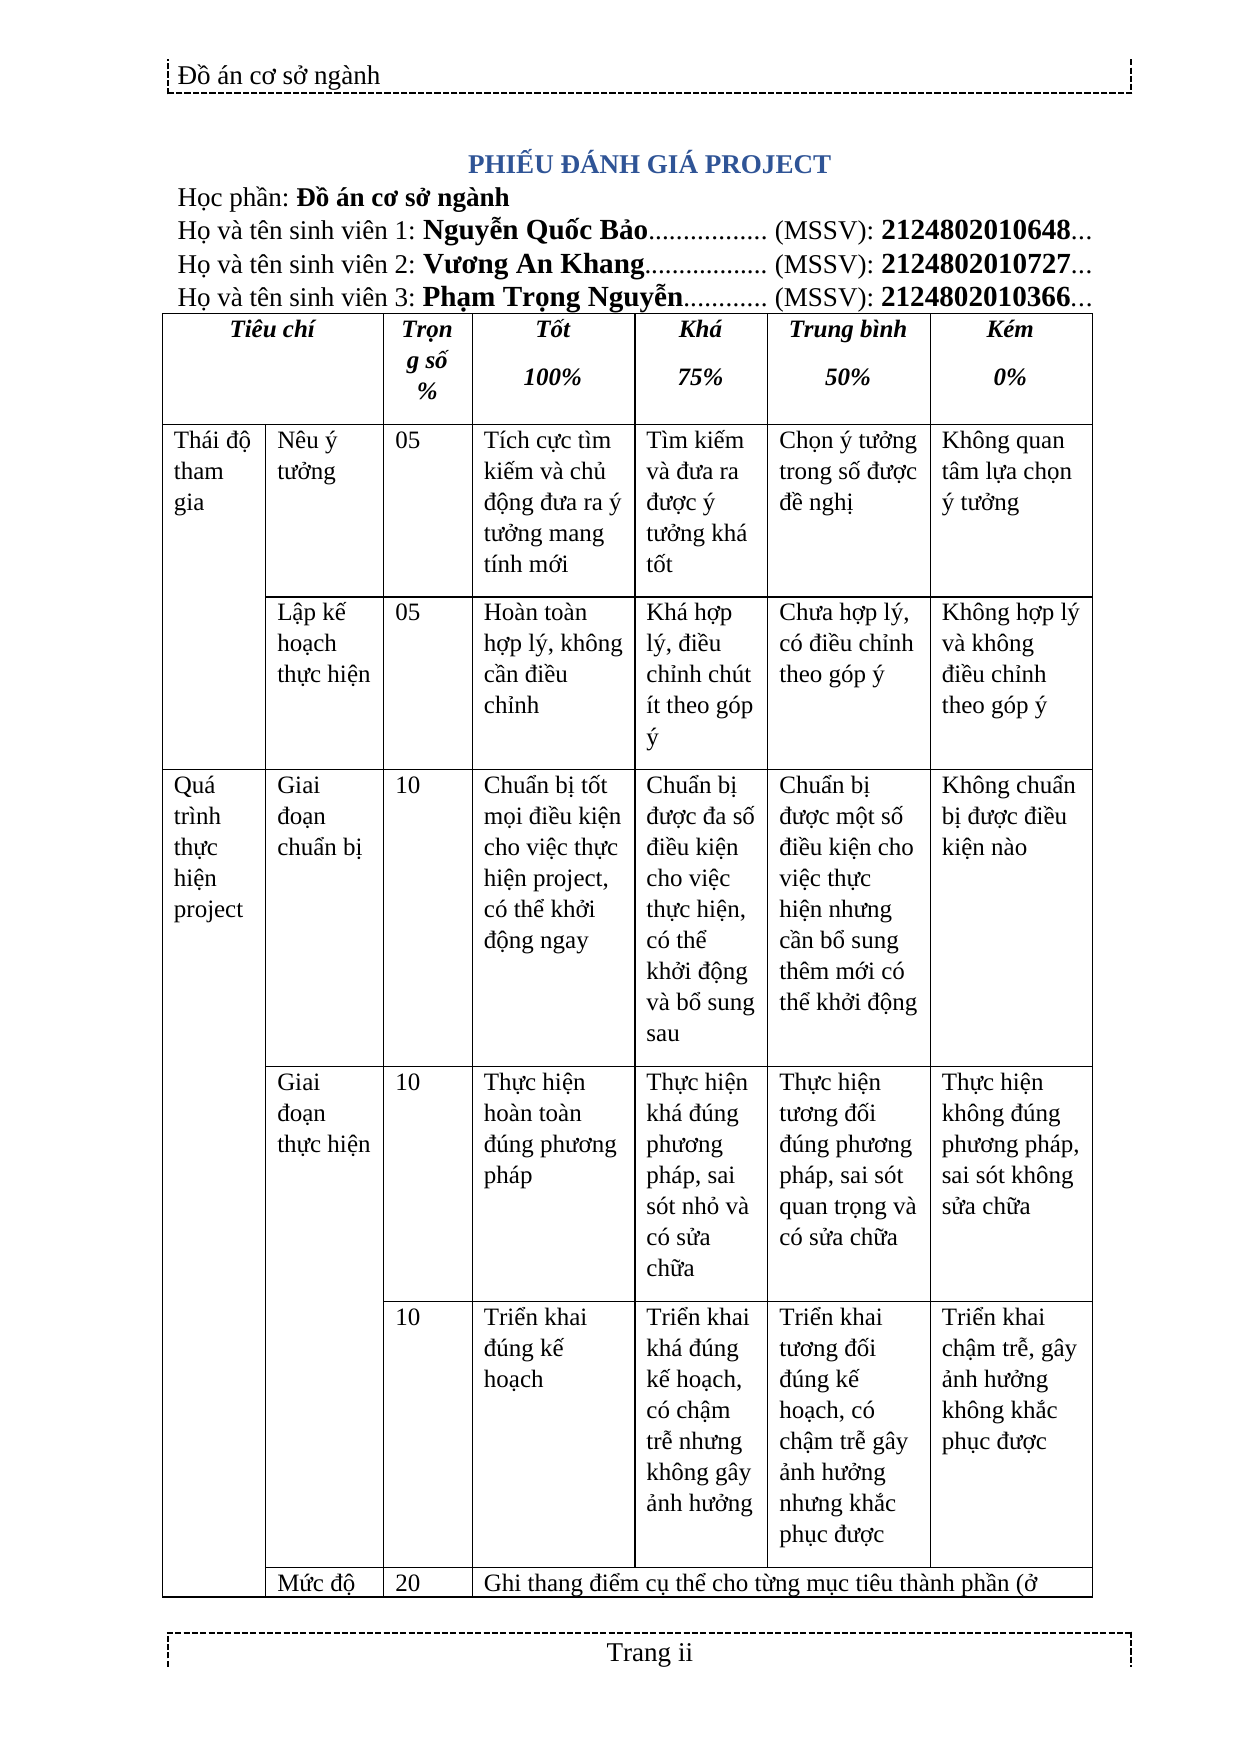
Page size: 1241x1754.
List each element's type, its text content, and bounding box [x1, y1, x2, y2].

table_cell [473, 1568, 1092, 1596]
table_cell Tích cực tìm kiếm và chủ động đưa ra ý tưởng mang tính mới [473, 425, 634, 596]
table_cell Giai đoạn chuẩn bị [266, 770, 383, 1066]
text Họ và tên sinh viên 2: Vương An Khang (MSSV): 2124802010727 [177, 246, 1122, 279]
table_cell Triển khai đúng kế hoạch [473, 1302, 634, 1567]
table_header Trọng số % [384, 314, 472, 424]
table_cell Thực hiện tương đối đúng phương pháp, sai sót quan trọng và có sửa chữa [768, 1067, 930, 1301]
table_cell Chọn ý tưởng trong số được đề nghị [768, 425, 930, 596]
table_cell Chuẩn bị được một số điều kiện cho việc thực hiện nhưng cần bổ sung thêm mới có thể khởi động [768, 770, 930, 1066]
table_cell 05 [384, 425, 472, 596]
text Học phần: Đồ án cơ sở ngành [177, 181, 1122, 212]
table_cell 10 [384, 1302, 472, 1567]
table_cell Không quan tâm lựa chọn ý tưởng [931, 425, 1092, 596]
table_cell 20 [384, 1568, 472, 1596]
table_cell Không chuẩn bị được điều kiện nào [931, 770, 1092, 1066]
table_cell Thực hiện khá đúng phương pháp, sai sót nhỏ và có sửa chữa [636, 1067, 767, 1301]
table_cell Thái độ tham gia [163, 425, 265, 769]
table_cell Triển khai tương đối đúng kế hoạch, có chậm trễ gây ảnh hưởng nhưng khắc phục được [768, 1302, 930, 1567]
table_cell Giai đoạn thực hiện [266, 1067, 383, 1567]
text Họ và tên sinh viên 3: Phạm Trọng Nguyễn (MSSV): 2124802010366 [177, 279, 1122, 313]
table_header Tốt 100% [473, 314, 634, 424]
text Họ và tên sinh viên 1: Nguyễn Quốc Bảo (MSSV): 2124802010648 [177, 212, 1122, 246]
table_cell Chuẩn bị tốt mọi điều kiện cho việc thực hiện project, có thể khởi động ngay [473, 770, 634, 1066]
table_cell Triển khai khá đúng kế hoạch, có chậm trễ nhưng không gây ảnh hưởng [636, 1302, 767, 1567]
table_cell Tìm kiếm và đưa ra được ý tưởng khá tốt [636, 425, 767, 596]
table_cell Không hợp lý và không điều chỉnh theo góp ý [931, 598, 1092, 769]
table_cell Triển khai chậm trễ, gây ảnh hưởng không khắc phục được [931, 1302, 1092, 1567]
subtitle PHIẾU ĐÁNH GIÁ PROJECT [177, 148, 1122, 179]
table_cell 05 [384, 598, 472, 769]
table_cell Thực hiện không đúng phương pháp, sai sót không sửa chữa [931, 1067, 1092, 1301]
table_cell Chưa hợp lý, có điều chỉnh theo góp ý [768, 598, 930, 769]
table_cell Khá hợp lý, điều chỉnh chút ít theo góp ý [636, 598, 767, 769]
table_cell 10 [384, 1067, 472, 1301]
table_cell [266, 1568, 383, 1596]
table_cell Hoàn toàn hợp lý, không cần điều chỉnh [473, 598, 634, 769]
table_cell Quá trình thực hiện project [163, 770, 265, 1596]
table_cell Lập kế hoạch thực hiện [266, 598, 383, 769]
table_header Kém 0% [931, 314, 1092, 424]
table_header Trung bình 50% [768, 314, 930, 424]
table_cell 10 [384, 770, 472, 1066]
table_cell Thực hiện hoàn toàn đúng phương pháp [473, 1067, 634, 1301]
table_header Tiêu chí [163, 314, 383, 424]
table_cell Chuẩn bị được đa số điều kiện cho việc thực hiện, có thể khởi động và bổ sung sau [636, 770, 767, 1066]
table_header Khá 75% [636, 314, 767, 424]
table_cell Nêu ý tưởng [266, 425, 383, 596]
